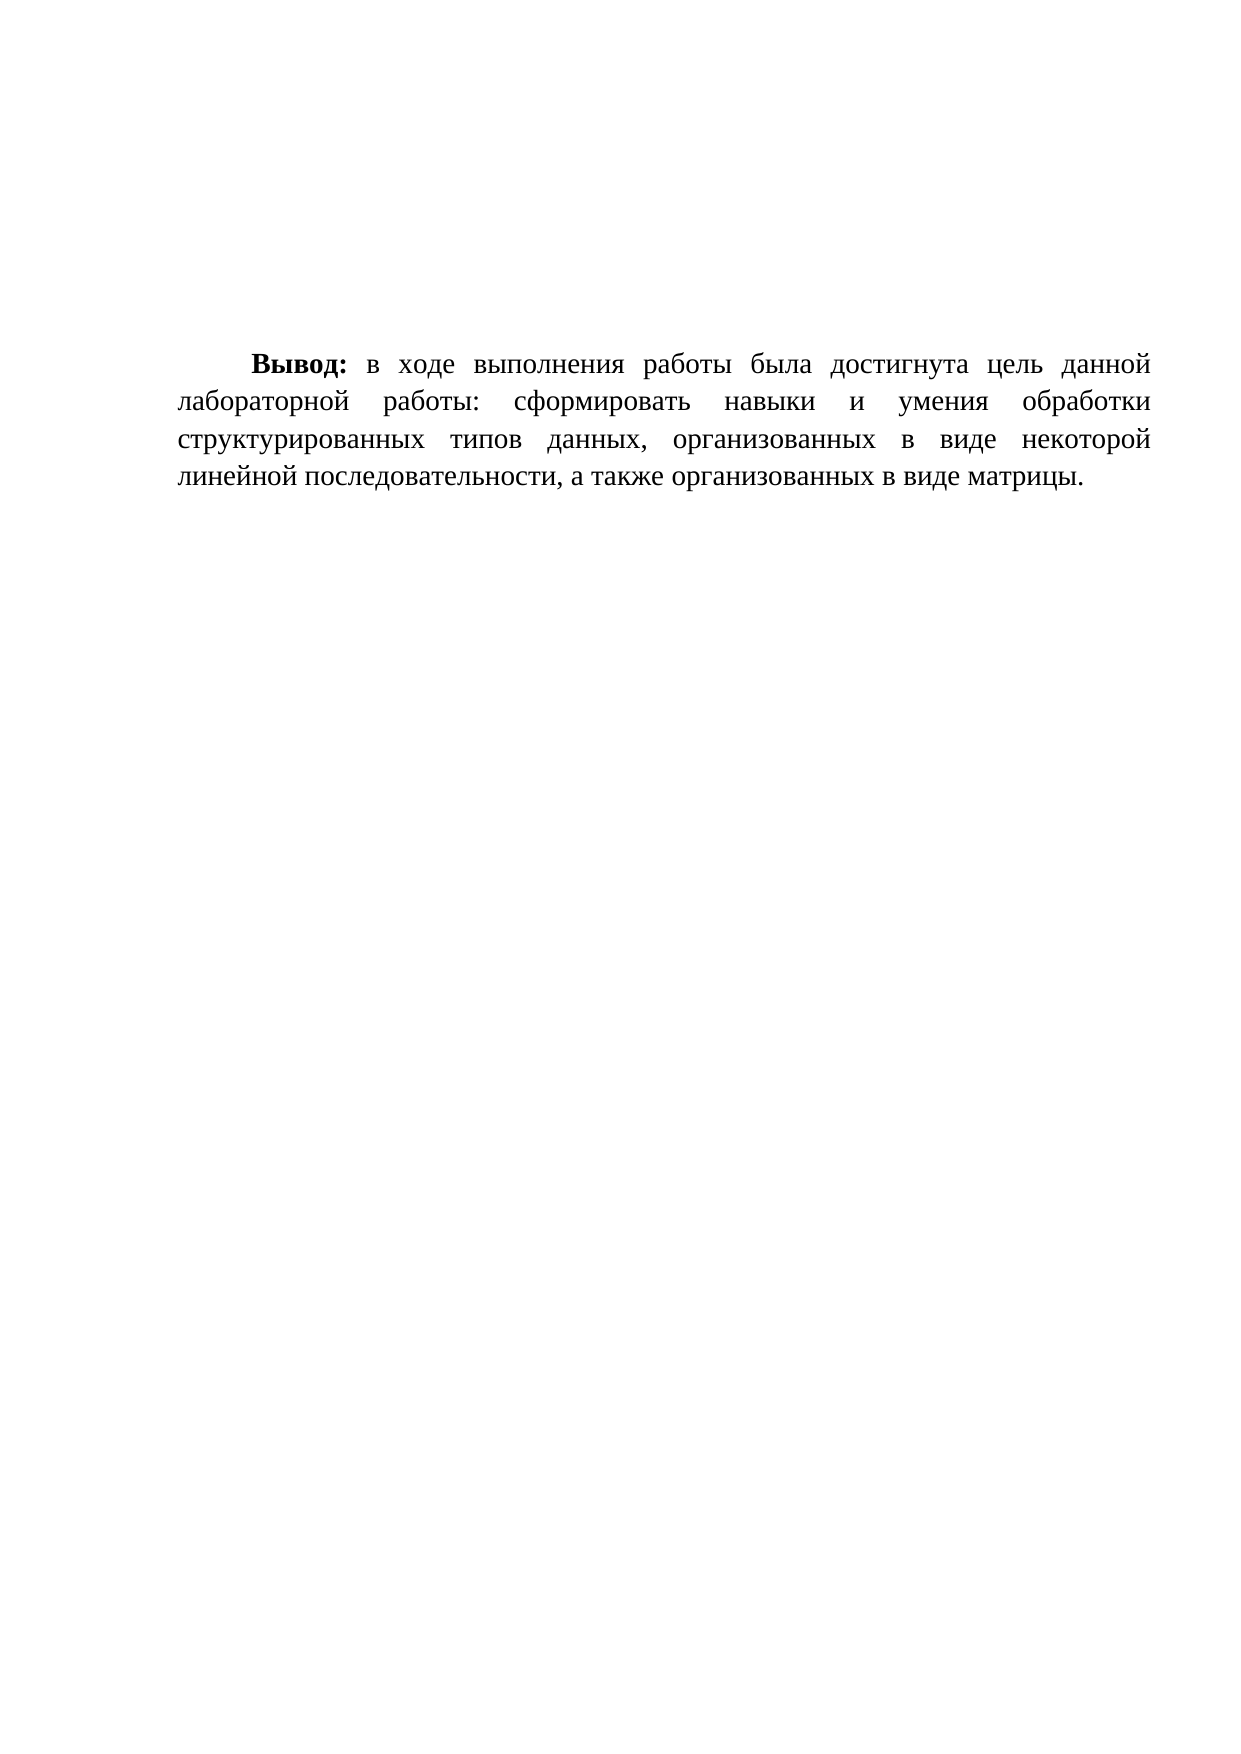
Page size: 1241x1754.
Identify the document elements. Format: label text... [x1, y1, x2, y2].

text Вывод: в ходе выполнения работы была достигнута цель данной лабораторной работы: сформировать навыки и умения обработки структурированных типов данных, организованных в виде некоторой линейной последовательности, а также организованных в виде матрицы. [177, 343, 1152, 493]
